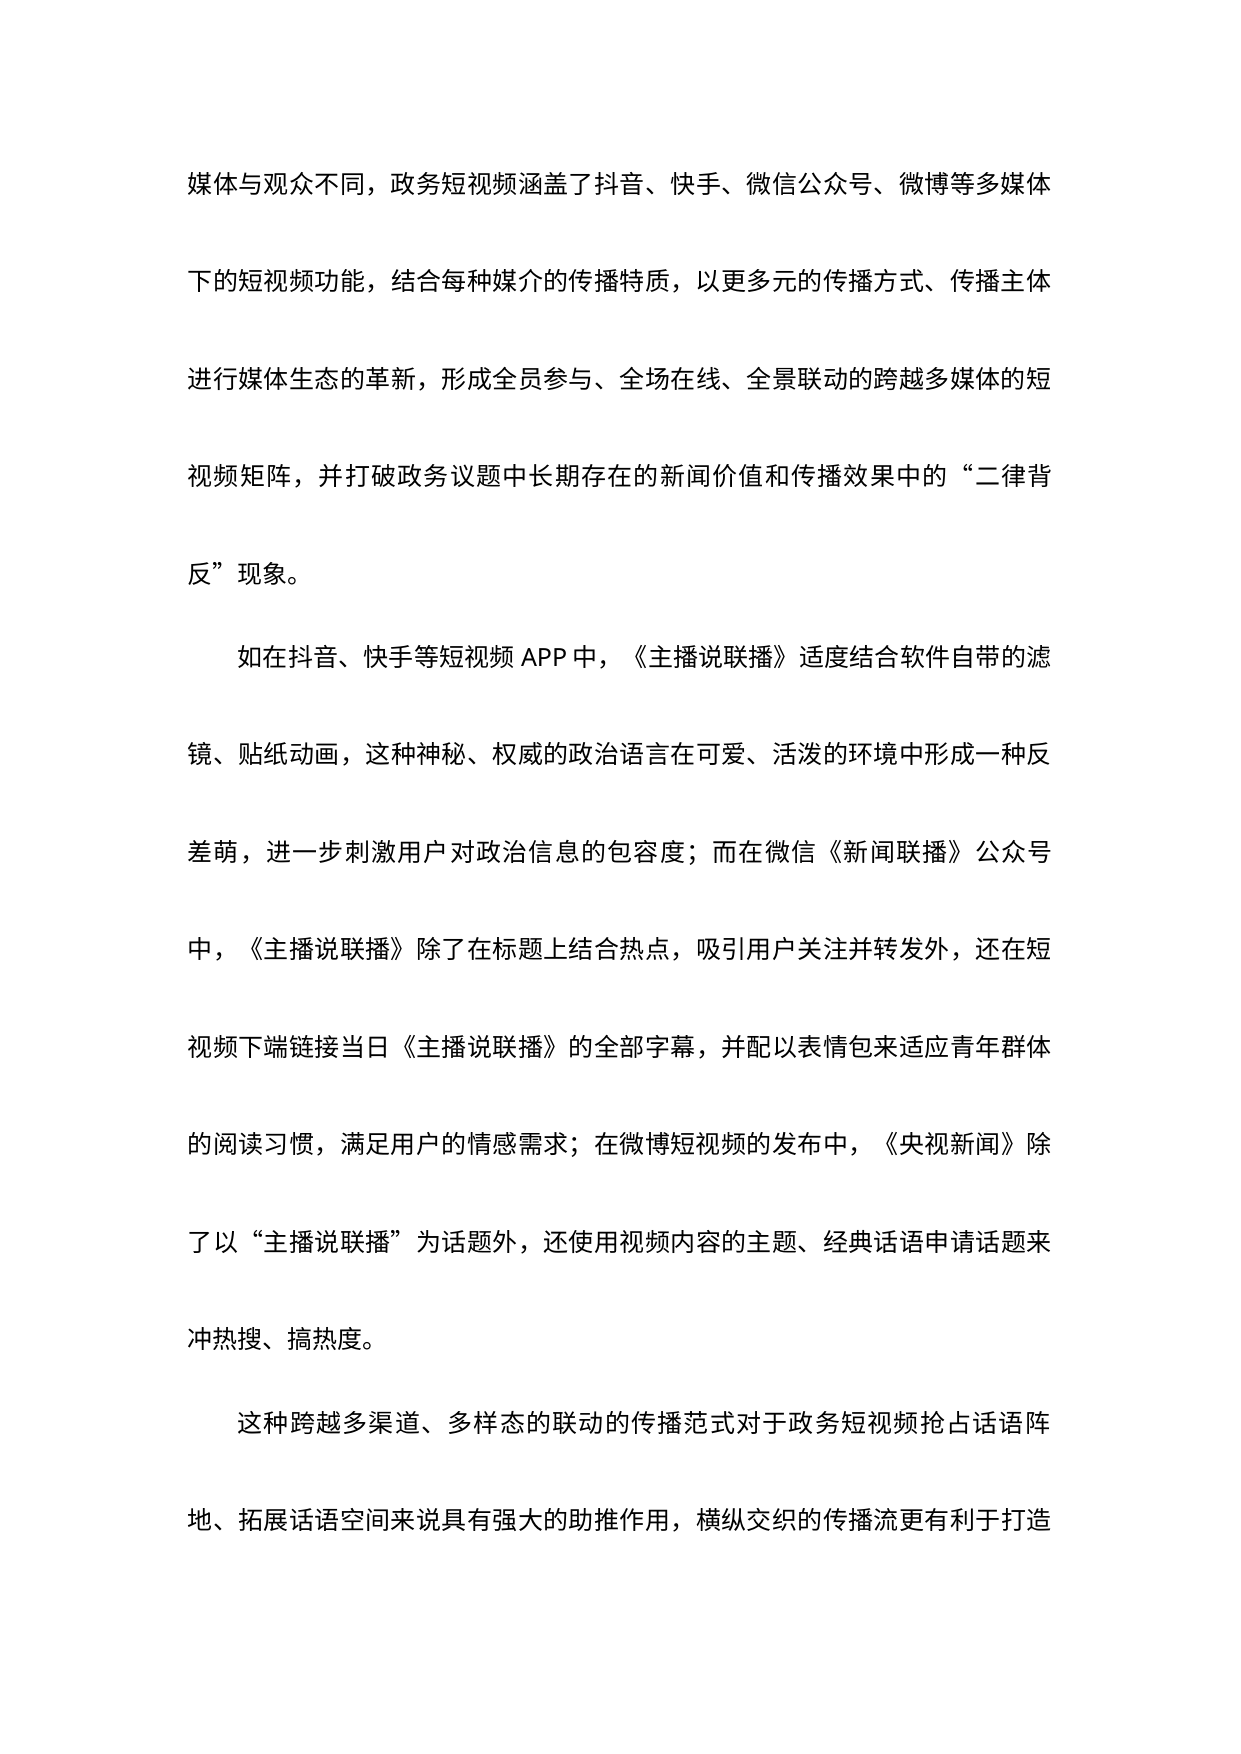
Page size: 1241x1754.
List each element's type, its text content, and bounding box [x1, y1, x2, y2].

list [187, 1389, 1053, 1551]
list 如在抖音、快手等短视频APP中，《主播说联播》适度结合软件自带的滤镜、贴纸动画，这种神秘、权威的政治语言在可爱、活泼的环境中形成一种反差萌，进一步刺激用户对政治信息的包容度；而在微信《新闻联播》公众号中，《主播说联播》除了在标题上结合热点，吸引用户关注并转发外，还在短视频下端链接当日《主播说联播》的全部字幕，并配以表情包来适应青年群体的阅读习惯，满足用户的情感需求；在微博短视频的发布中，《央视新闻》除了以“主播说联播”为话题外，还使用视频内容的主题、经典话语申请话题来冲热搜、搞热度。 [187, 623, 1053, 1371]
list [187, 150, 1053, 605]
